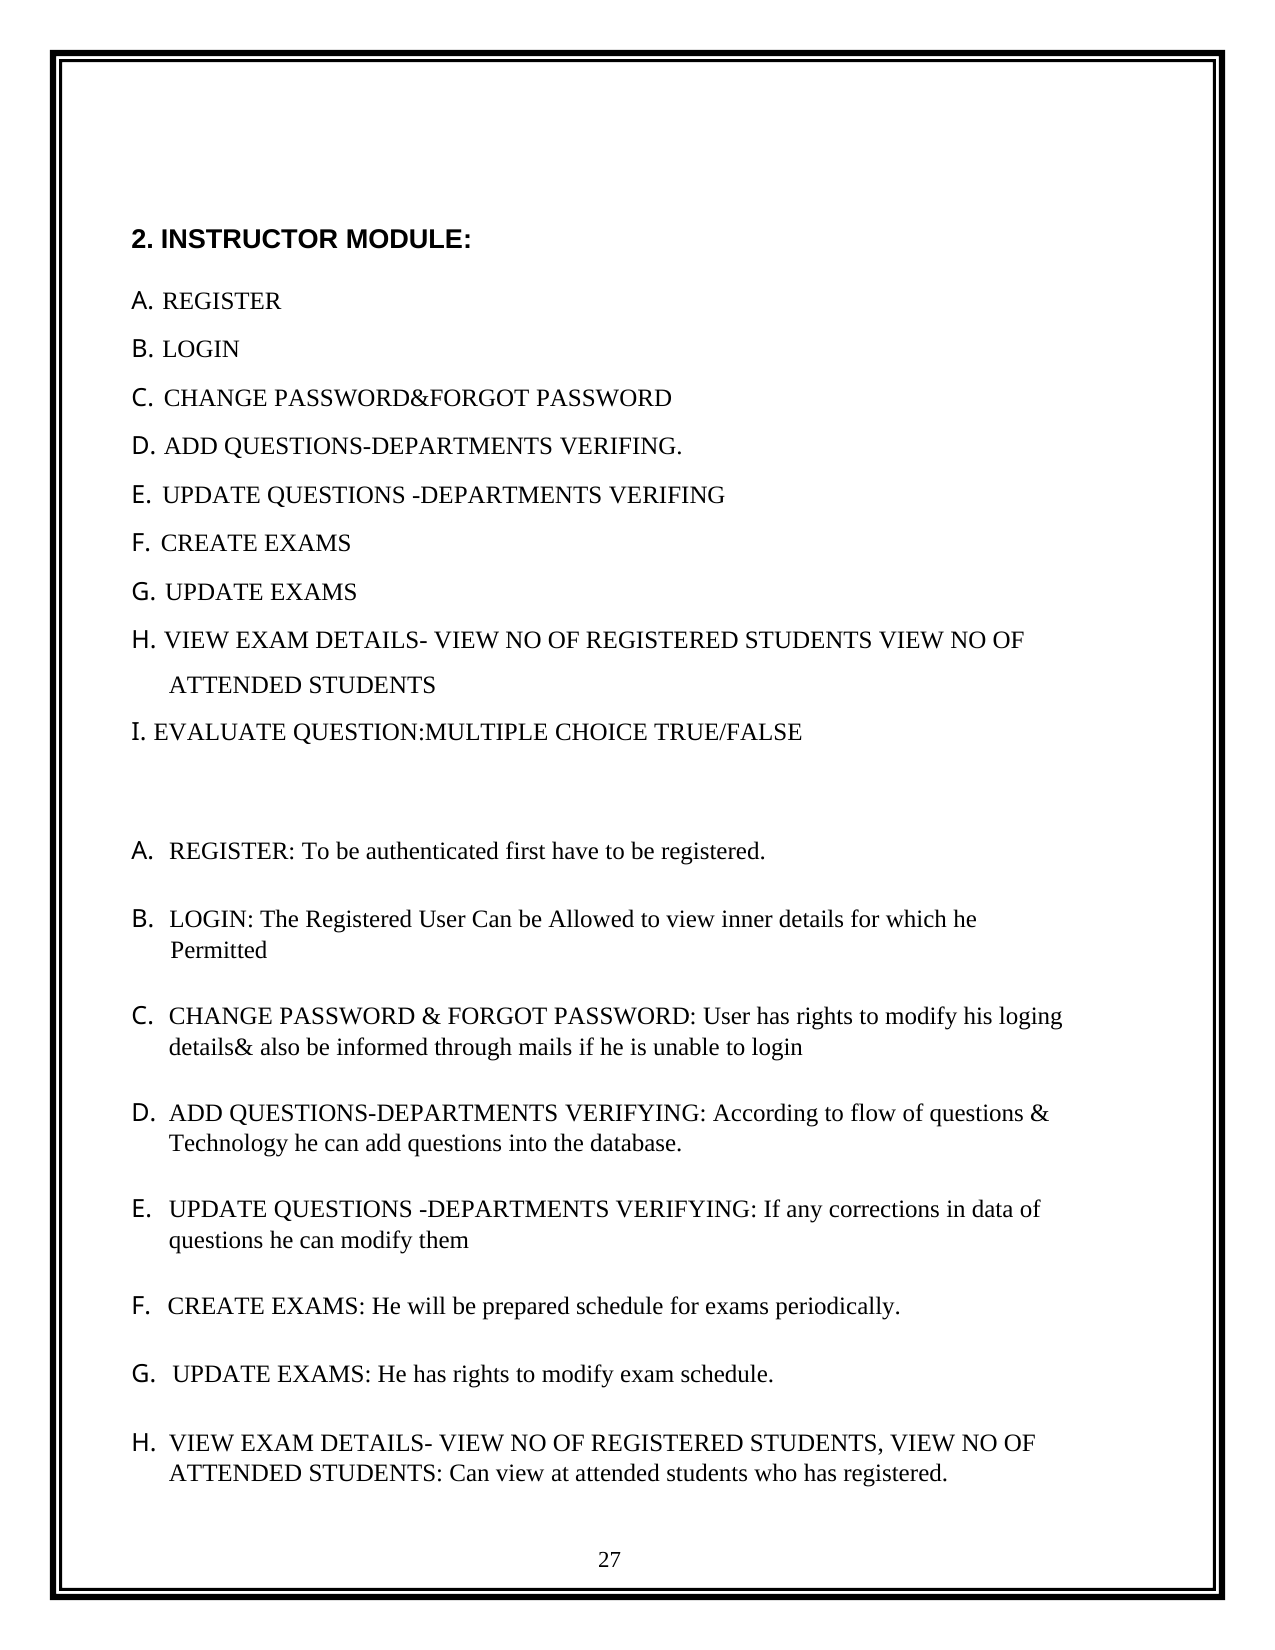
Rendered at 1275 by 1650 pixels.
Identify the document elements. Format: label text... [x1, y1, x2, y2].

list VIEW EXAM DETAILS- VIEW NO OF REGISTERED STUDENTS VIEW NO OF ATTENDED STUDENTS [131, 622, 1057, 699]
list UPDATE EXAMS: He has rights to modify exam schedule. [131, 1356, 1158, 1390]
list UPDATE EXAMS [131, 573, 1158, 607]
list CREATE EXAMS [131, 525, 1158, 559]
list LOGIN [131, 331, 1158, 365]
list UPDATE QUESTIONS -DEPARTMENTS VERIFYING: If any corrections in data of questions he can modify them [131, 1191, 1084, 1254]
list VIEW EXAM DETAILS- VIEW NO OF REGISTERED STUDENTS, VIEW NO OF ATTENDED STUDENTS: Can view at attended students who has registered. [131, 1424, 1071, 1487]
list REGISTER [131, 283, 1158, 317]
list CREATE EXAMS: He will be prepared schedule for exams periodically. [131, 1288, 1158, 1322]
subtitle INSTRUCTOR MODULE: [131, 223, 1158, 254]
list LOGIN: The Registered User Can be Allowed to view inner details for which he Permitted [131, 901, 1041, 963]
list ADD QUESTIONS-DEPARTMENTS VERIFING. [131, 428, 1158, 462]
list ADD QUESTIONS-DEPARTMENTS VERIFYING: According to flow of questions & Technology he can add questions into the database. [131, 1094, 1086, 1157]
list CHANGE PASSWORD&FORGOT PASSWORD [131, 379, 1158, 413]
list CHANGE PASSWORD & FORGOT PASSWORD: User has rights to modify his loging details& also be informed through mails if he is unable to login [131, 998, 1123, 1060]
list REGISTER: To be authenticated first have to be registered. [131, 832, 1158, 867]
list UPDATE QUESTIONS -DEPARTMENTS VERIFING [131, 476, 1158, 510]
list EVALUATE QUESTION:MULTIPLE CHOICE TRUE/FALSE [131, 713, 1158, 747]
